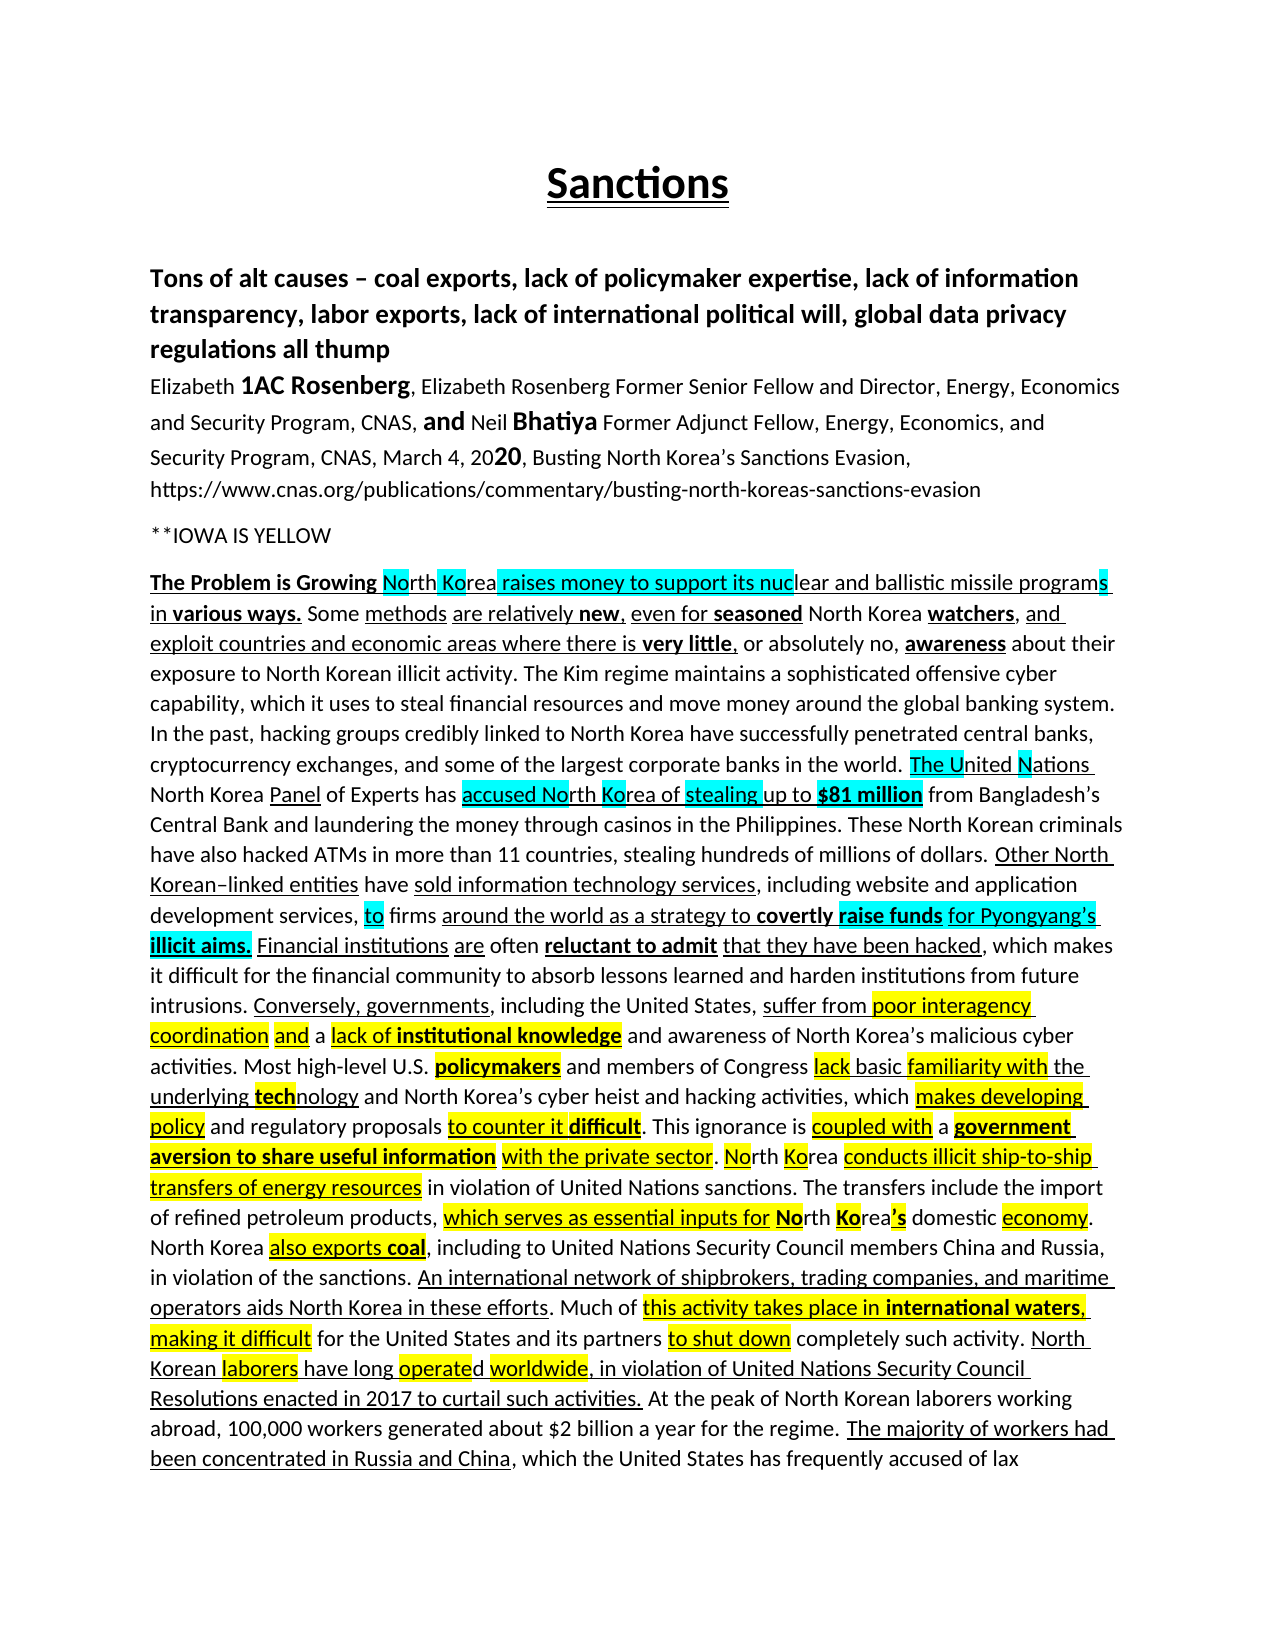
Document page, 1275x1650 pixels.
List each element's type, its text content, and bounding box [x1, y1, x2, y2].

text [150, 568, 1125, 1472]
text Elizabeth 1AC Rosenberg, Elizabeth Rosenberg Former Senior Fellow and Director, Energy, Economics and Security Program, CNAS, and ​Neil Bhatiya Former Adjunct Fellow, Energy, Economics, and Security Program, CNAS, March 4, 2020, Busting North Korea’s Sanctions Evasion, https://www.cnas.org/publications/commentary/busting-north-koreas-sanctions-evasion [150, 368, 1125, 503]
subtitle Sanctions [150, 154, 1125, 210]
subtitle Tons of alt causes – coal exports, lack of policymaker expertise, lack of information transparency, labor exports, lack of international political will, global data privacy regulations all thump [150, 261, 1125, 366]
text **IOWA IS YELLOW [150, 522, 1125, 549]
